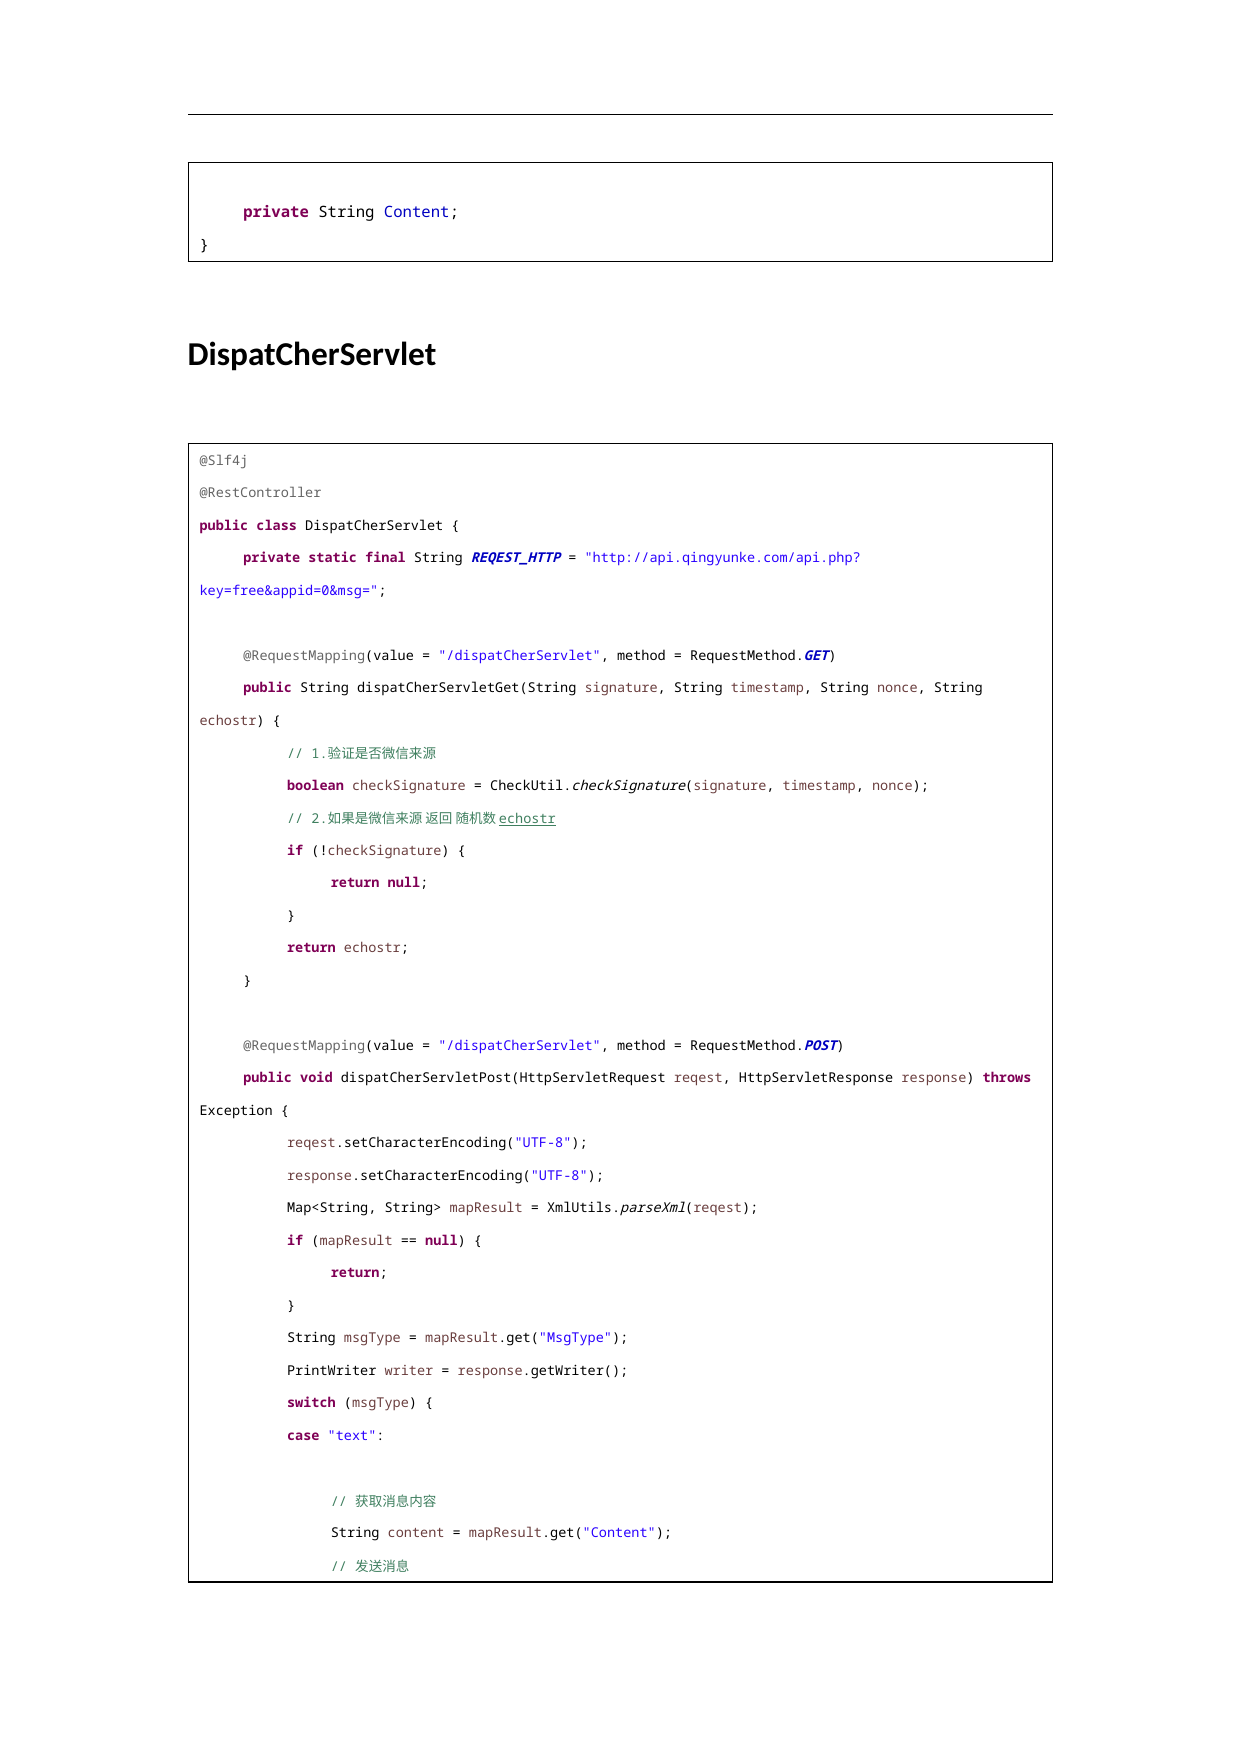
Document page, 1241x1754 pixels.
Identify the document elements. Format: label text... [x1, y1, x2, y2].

subtitle DispatCherServlet [187, 321, 1053, 386]
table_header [189, 444, 1052, 1581]
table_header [189, 163, 1052, 261]
